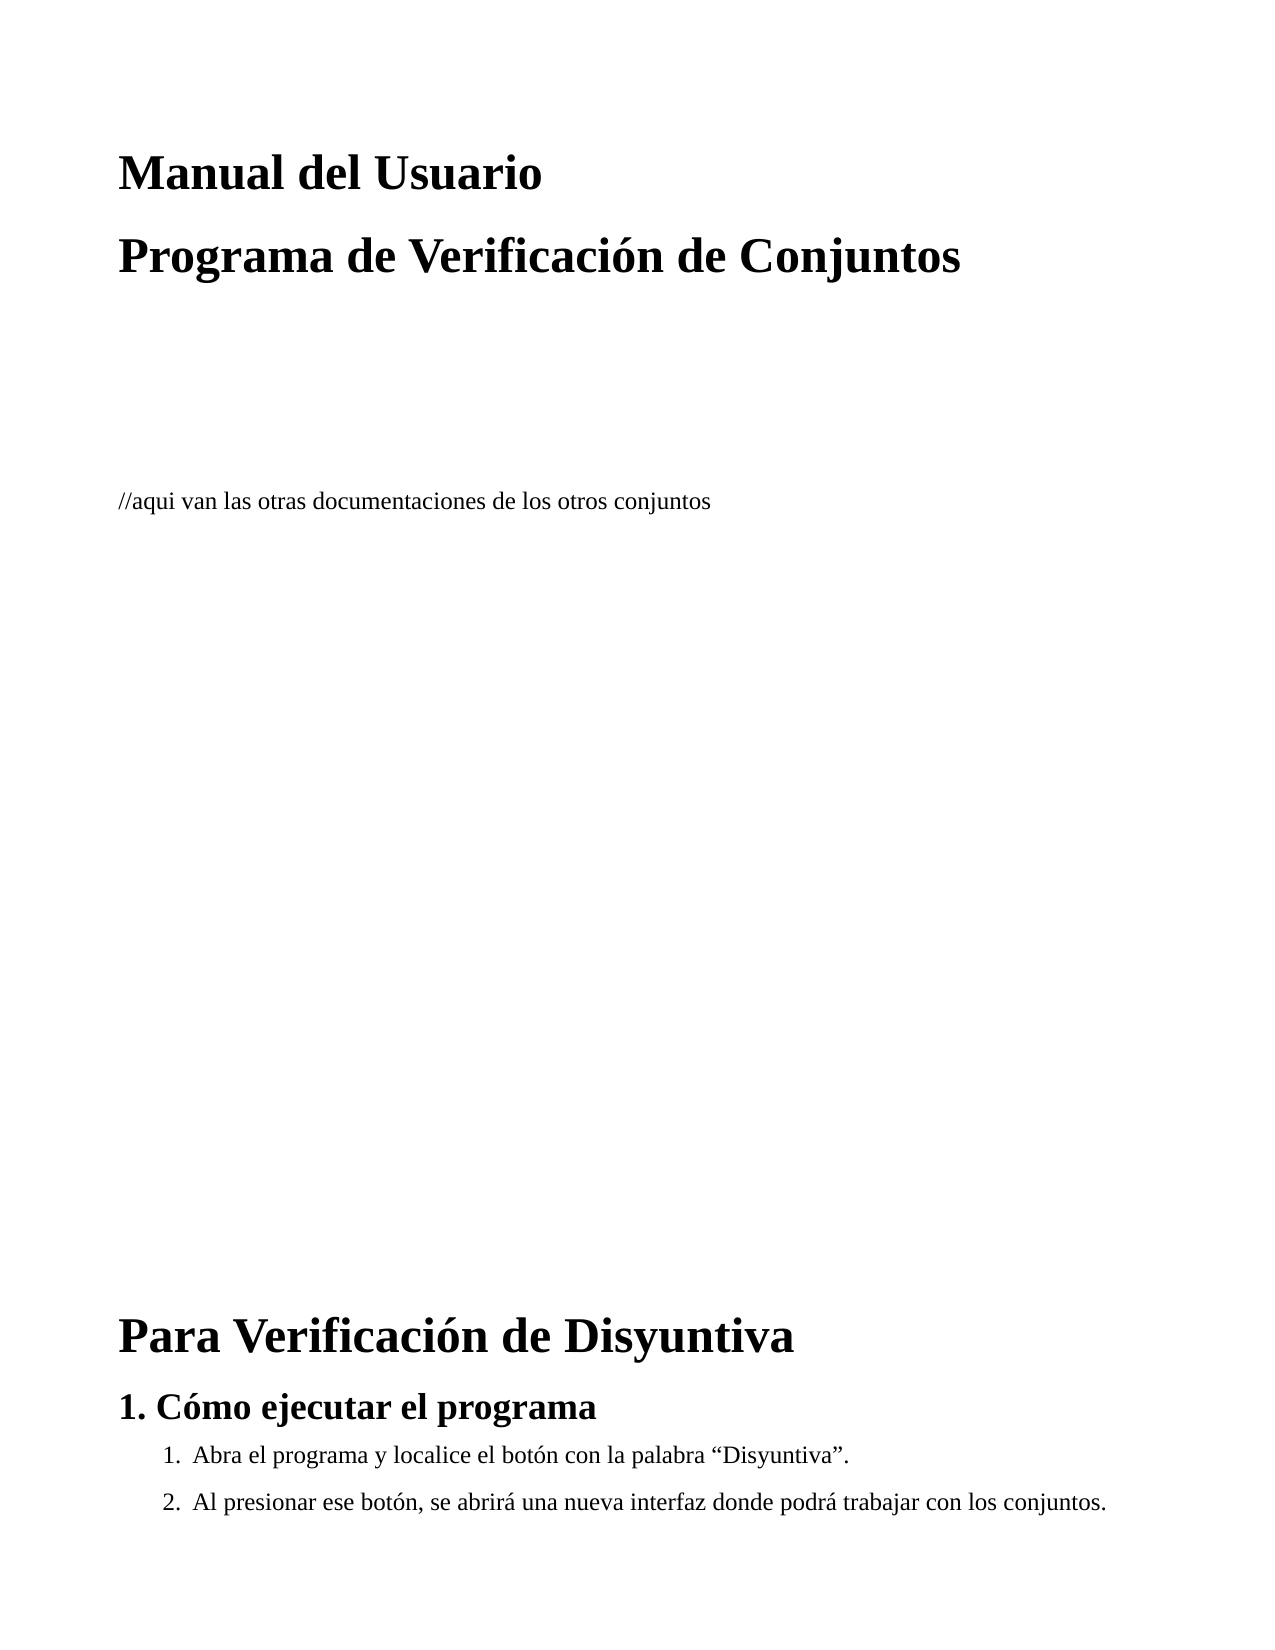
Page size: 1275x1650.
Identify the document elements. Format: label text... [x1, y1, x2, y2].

subtitle 1. Cómo ejecutar el programa [118, 1384, 1157, 1427]
subtitle Programa de Verificación de Conjuntos [118, 226, 1157, 283]
subtitle Para Verificación de Disyuntiva [118, 1306, 1157, 1363]
list Al presionar ese botón, se abrirá una nueva interfaz donde podrá trabajar con los conjuntos. [162, 1487, 1157, 1516]
subtitle Manual del Usuario [118, 143, 1157, 201]
text //aqui van las otras documentaciones de los otros conjuntos [118, 486, 1157, 515]
list Abra el programa y localice el botón con la palabra “Disyuntiva”. [162, 1440, 1157, 1468]
